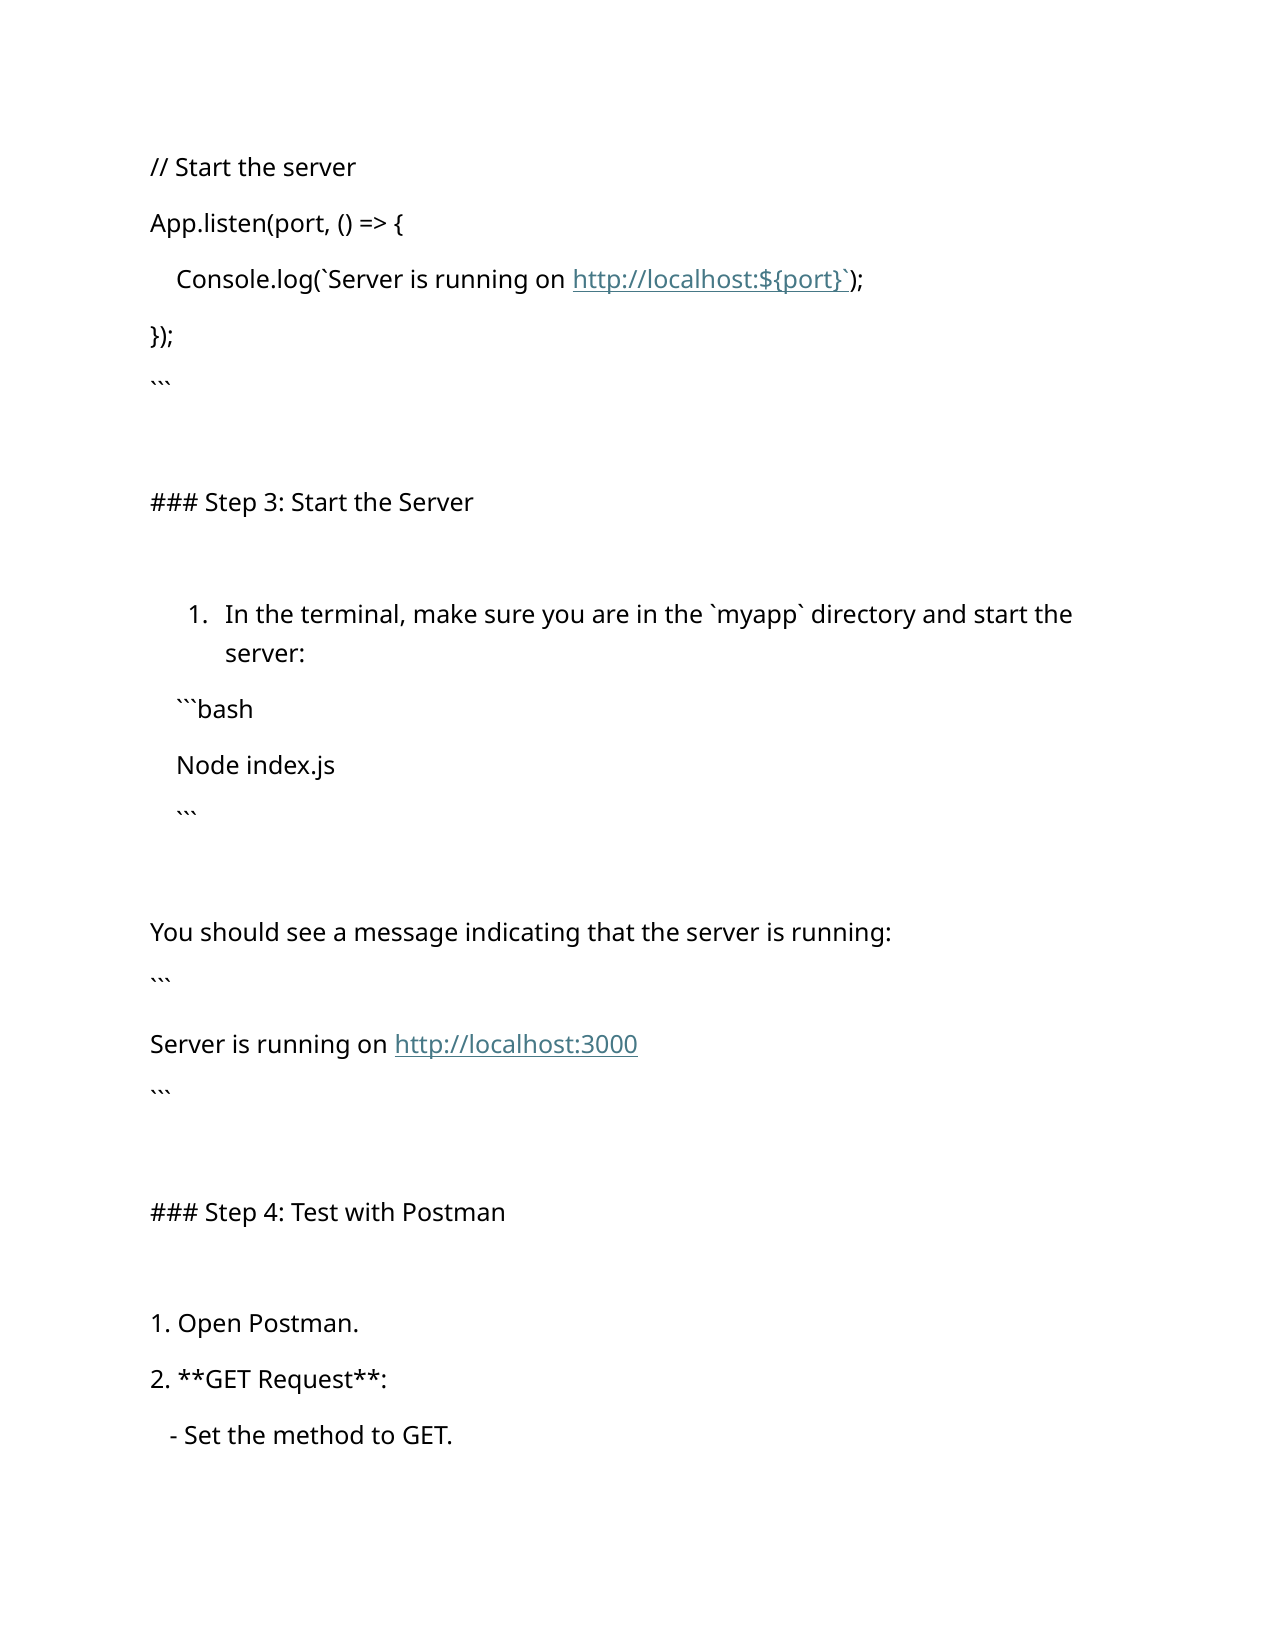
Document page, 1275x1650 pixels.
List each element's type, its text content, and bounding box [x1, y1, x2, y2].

text ``` [150, 373, 1125, 407]
text // Start the server [150, 150, 1125, 184]
text ``` [150, 971, 1125, 1005]
text You should see a message indicating that the server is running: [150, 915, 1125, 949]
text ``` [150, 1082, 1125, 1117]
text App.listen(port, () => { [150, 206, 1125, 240]
text }); [150, 317, 1125, 352]
text ``` [150, 803, 1125, 837]
text Node index.js [150, 747, 1125, 782]
text 1. Open Postman. [150, 1306, 1125, 1340]
text Console.log(`Server is running on http://localhost:${port}`); [150, 262, 1125, 296]
text ```bash [150, 692, 1125, 726]
text ### Step 3: Start the Server [150, 485, 1125, 519]
text Server is running on http://localhost:3000 [150, 1027, 1125, 1061]
text - Set the method to GET. [150, 1417, 1125, 1452]
text 2. **GET Request**: [150, 1362, 1125, 1396]
text ### Step 4: Test with Postman [150, 1194, 1125, 1228]
list In the terminal, make sure you are in the `myapp` directory and start the server: [187, 597, 1125, 670]
